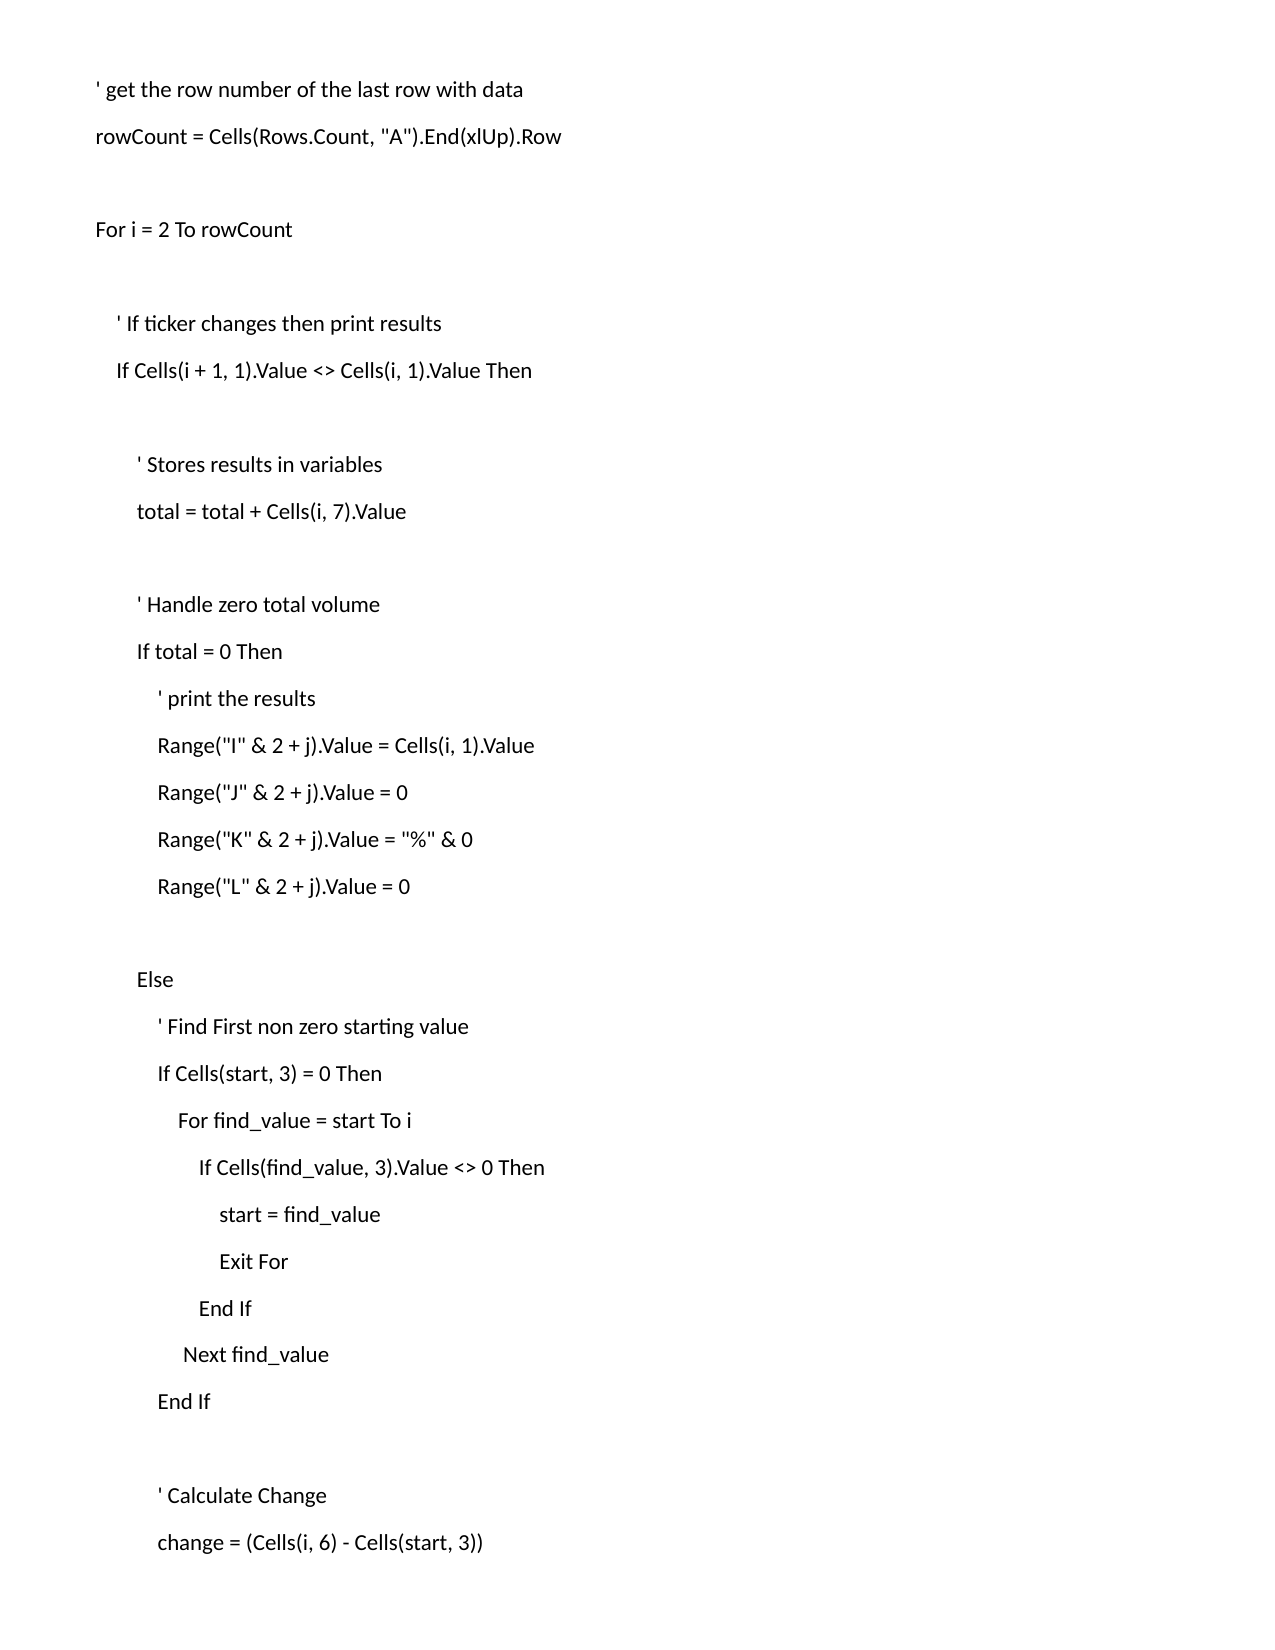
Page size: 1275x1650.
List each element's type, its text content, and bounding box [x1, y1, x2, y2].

text ' print the results [75, 684, 1200, 712]
text For find_value = start To i [75, 1106, 1200, 1134]
text ' Stores results in variables [75, 450, 1200, 478]
text Next find_value [75, 1341, 1200, 1369]
text Range("L" & 2 + j).Value = 0 [75, 872, 1200, 900]
text ' Find First non zero starting value [75, 1012, 1200, 1041]
text End If [75, 1387, 1200, 1416]
text total = total + Cells(i, 7).Value [75, 497, 1200, 525]
text change = (Cells(i, 6) - Cells(start, 3)) [75, 1528, 1200, 1556]
text Range("J" & 2 + j).Value = 0 [75, 778, 1200, 806]
text If Cells(find_value, 3).Value <> 0 Then [75, 1153, 1200, 1181]
text ' get the row number of the last row with data [75, 75, 1200, 103]
text Range("I" & 2 + j).Value = Cells(i, 1).Value [75, 731, 1200, 759]
text start = find_value [75, 1200, 1200, 1228]
text ' Handle zero total volume [75, 591, 1200, 619]
text ' Calculate Change [75, 1481, 1200, 1509]
text Exit For [75, 1247, 1200, 1275]
text rowCount = Cells(Rows.Count, "A").End(xlUp).Row [75, 122, 1200, 150]
text Else [75, 966, 1200, 994]
text For i = 2 To rowCount [75, 216, 1200, 244]
text If total = 0 Then [75, 637, 1200, 666]
text End If [75, 1294, 1200, 1322]
text Range("K" & 2 + j).Value = "%" & 0 [75, 825, 1200, 853]
text If Cells(start, 3) = 0 Then [75, 1059, 1200, 1087]
text ' If ticker changes then print results [75, 309, 1200, 337]
text If Cells(i + 1, 1).Value <> Cells(i, 1).Value Then [75, 356, 1200, 384]
